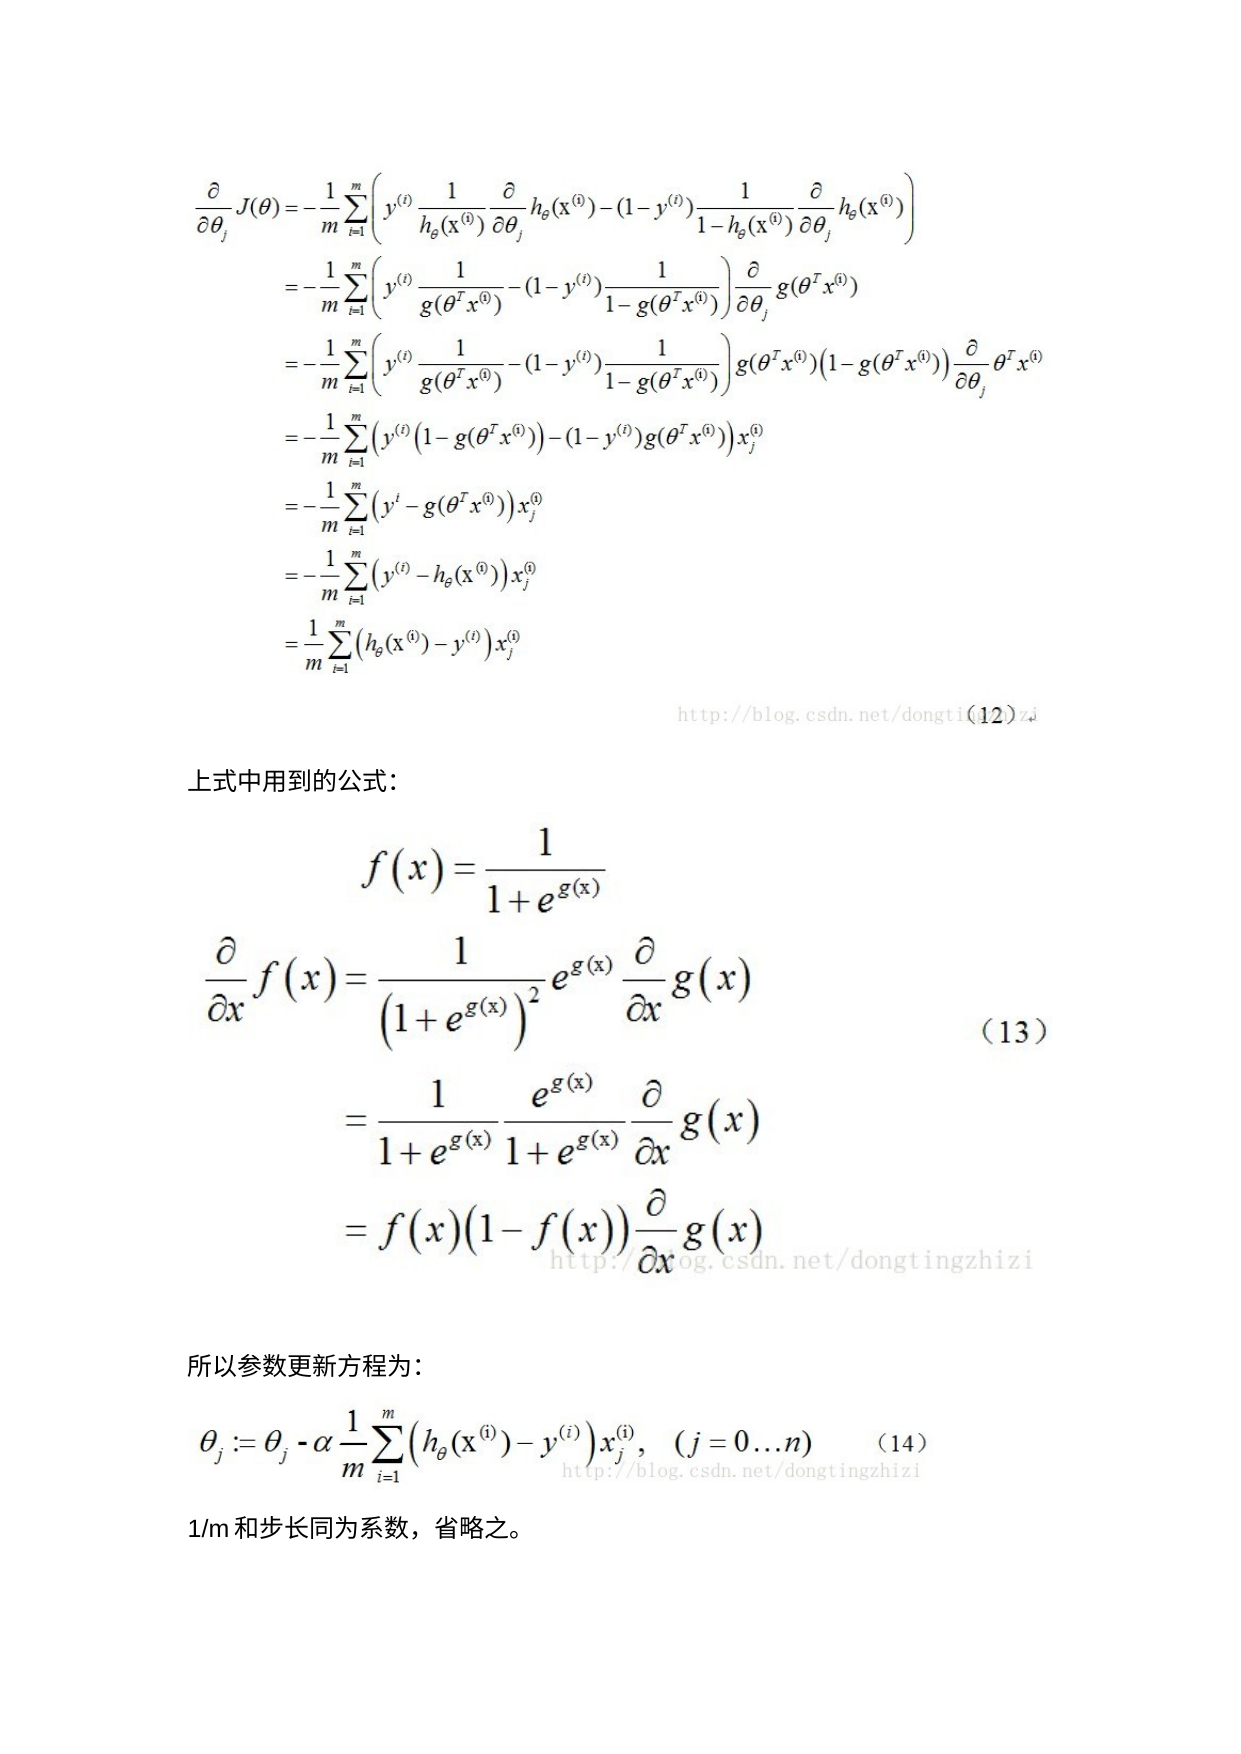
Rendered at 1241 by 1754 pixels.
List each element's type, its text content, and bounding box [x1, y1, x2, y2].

text 1/m和步长同为系数，省略之。 [187, 1494, 1053, 1559]
picture [187, 1397, 935, 1492]
picture [187, 812, 1053, 1289]
text 所以参数更新方程为： [187, 1332, 1053, 1397]
picture [187, 162, 1053, 736]
text 上式中用到的公式： [187, 747, 1053, 812]
